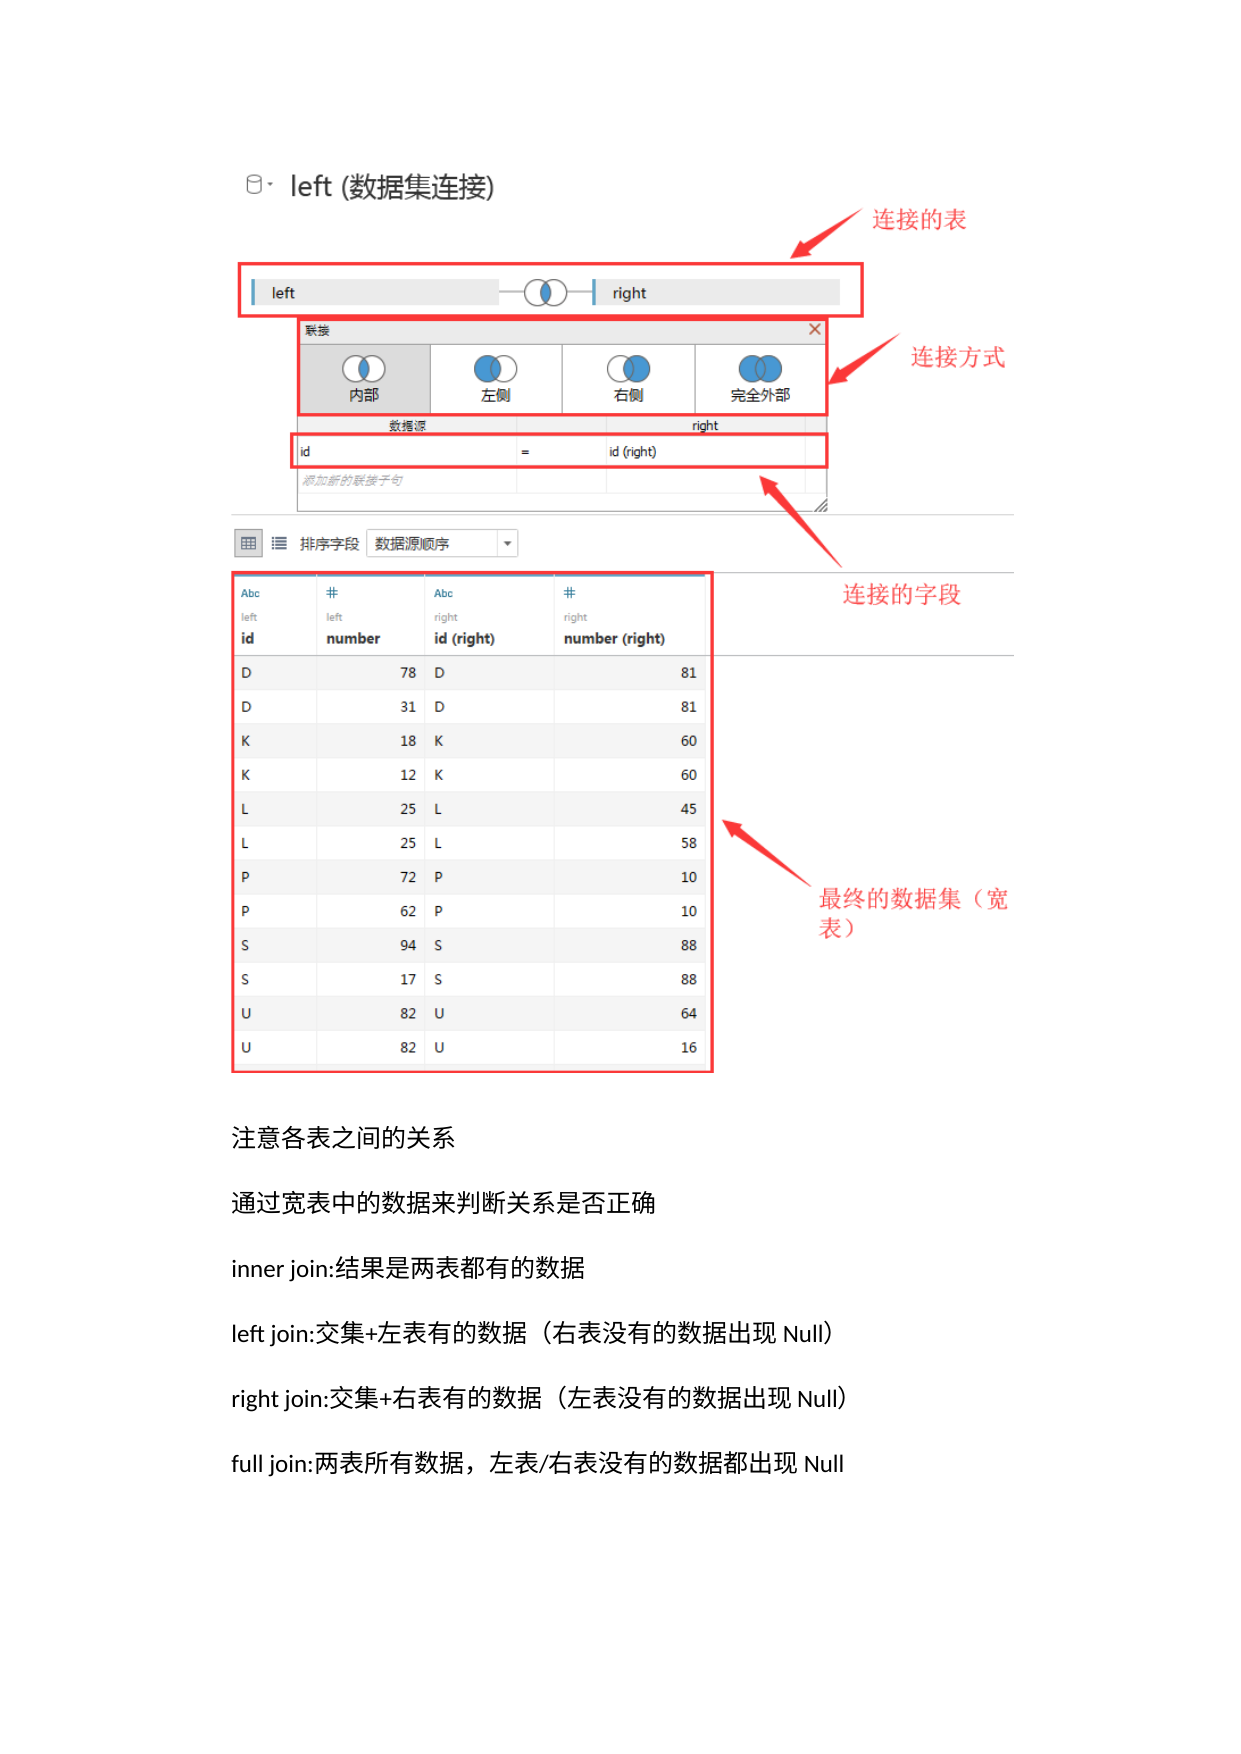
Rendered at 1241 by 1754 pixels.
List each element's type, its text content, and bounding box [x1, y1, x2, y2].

list left join:交集+左表有的数据（右表没有的数据出现Null） [187, 1299, 1053, 1364]
list 通过宽表中的数据来判断关系是否正确 [231, 1169, 1053, 1234]
list right join:交集+右表有的数据（左表没有的数据出现Null） [187, 1364, 1053, 1429]
picture [231, 162, 1014, 1073]
list 注意各表之间的关系 [231, 1104, 1053, 1169]
list full join:两表所有数据，左表/右表没有的数据都出现Null [187, 1429, 1053, 1494]
list inner join:结果是两表都有的数据 [187, 1234, 1053, 1299]
